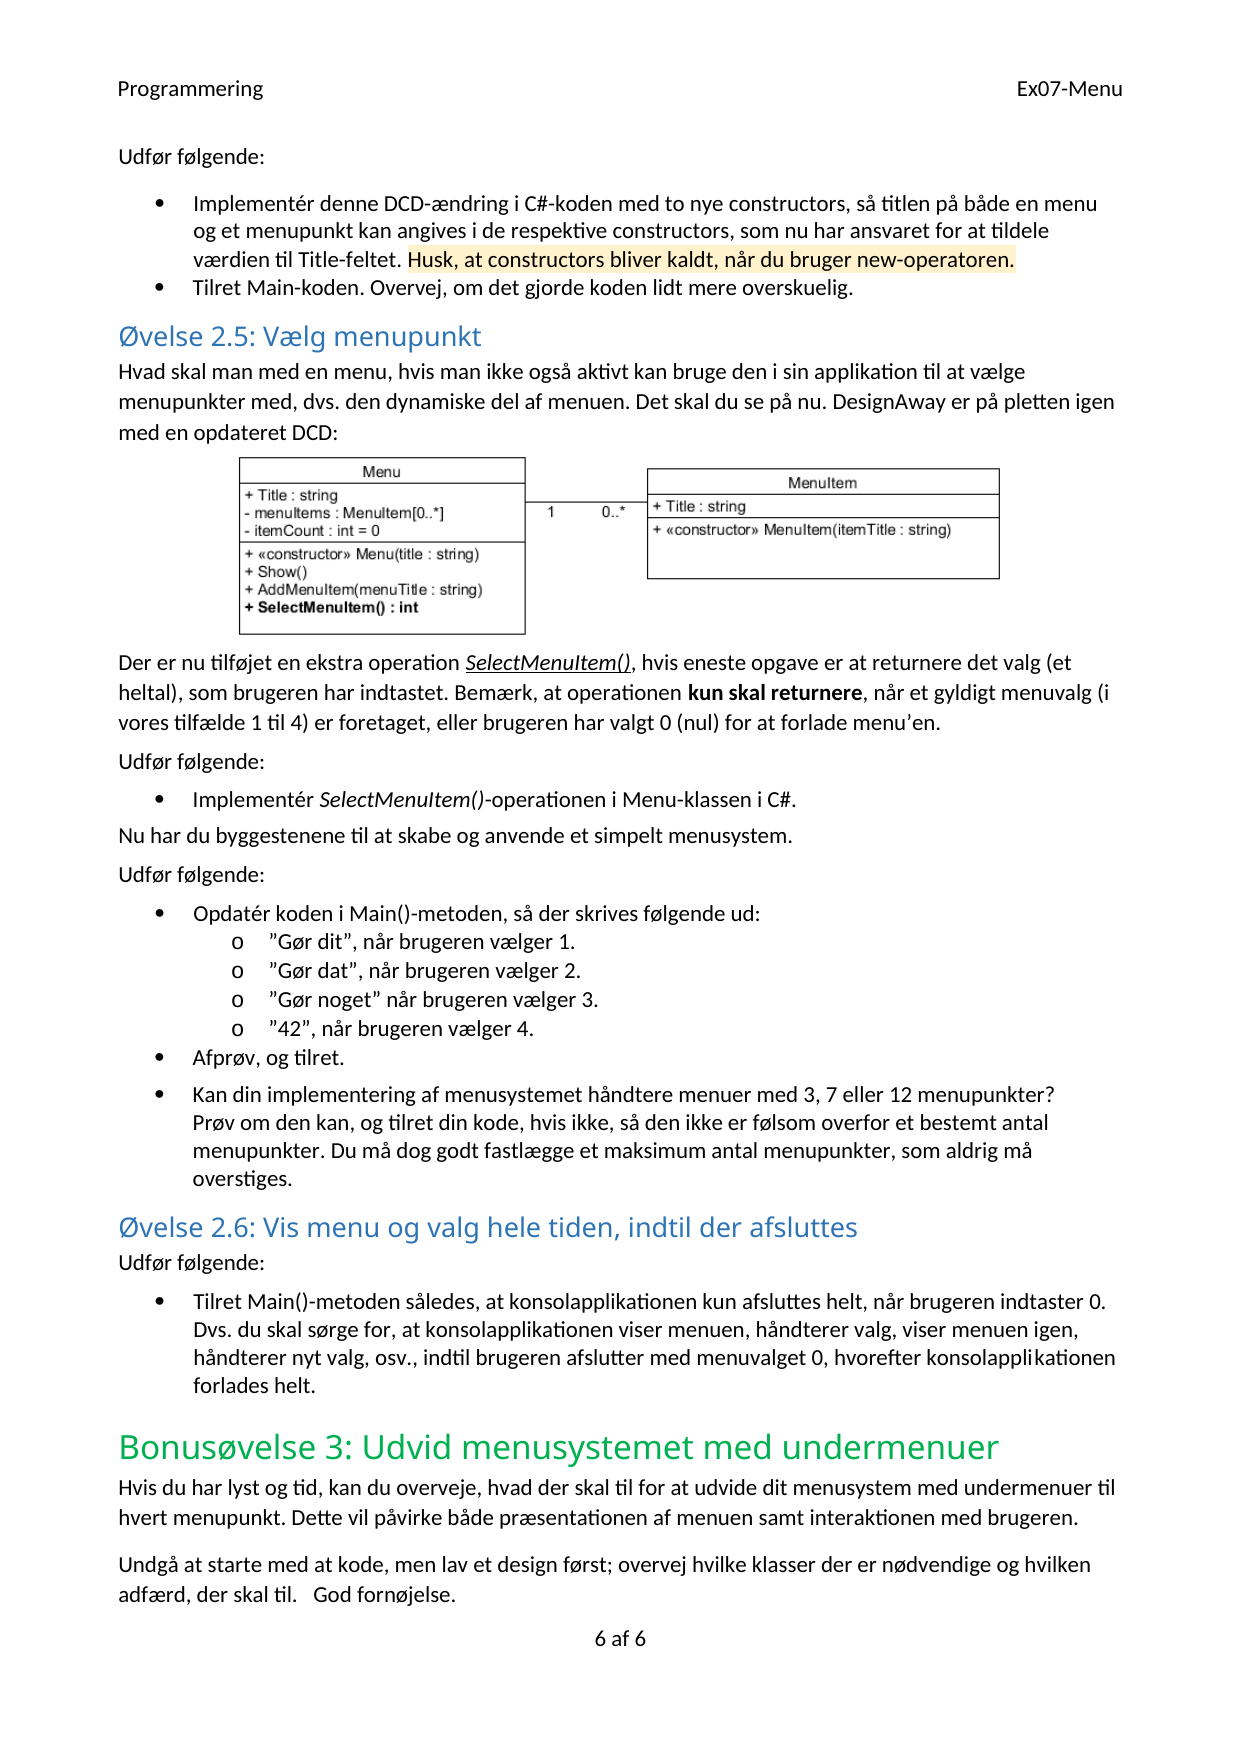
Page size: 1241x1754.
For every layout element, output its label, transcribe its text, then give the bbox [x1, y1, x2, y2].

list ”Gør dit”, når brugeren vælger 1. [231, 927, 1122, 956]
list ”Gør dat”, når brugeren vælger 2. [231, 956, 1122, 985]
subtitle Øvelse 2.6: Vis menu og valg hele tiden, indtil der afsluttes [118, 1208, 1122, 1245]
text Udfør følgende: [118, 142, 1122, 170]
picture [236, 456, 1004, 638]
list Implementér SelectMenuItem()-operationen i Menu-klassen i C#. [155, 785, 1122, 813]
list Tilret Main()-metoden således, at konsolapplikationen kun afsluttes helt, når brugeren indtaster 0. Dvs. du skal sørge for, at konsolapplikationen viser menuen, håndterer valg, viser menuen igen, håndterer nyt valg, osv., indtil brugeren afslutter med menuvalget 0, hvorefter konsolapplikationen forlades helt. [156, 1287, 1122, 1399]
text Nu har du byggestenene til at skabe og anvende et simpelt menusystem. [118, 822, 1122, 850]
list Afprøv, og tilret. [155, 1043, 1122, 1071]
list ”Gør noget” når brugeren vælger 3. [231, 985, 1122, 1014]
subtitle Bonusøvelse 3: Udvid menusystemet med undermenuer [118, 1424, 1122, 1469]
text Hvis du har lyst og tid, kan du overveje, hvad der skal til for at udvide dit menusystem med undermenuer til hvert menupunkt. Dette vil påvirke både præsentationen af menuen samt interaktionen med brugeren. [118, 1473, 1122, 1531]
list Kan din implementering af menusystemet håndtere menuer med 3, 7 eller 12 menupunkter? Prøv om den kan, og tilret din kode, hvis ikke, så den ikke er følsom overfor et bestemt antal menupunkter. Du må dog godt fastlægge et maksimum antal menupunkter, som aldrig må overstiges. [155, 1080, 1122, 1192]
text Udfør følgende: [118, 747, 1122, 775]
list ”42”, når brugeren vælger 4. [231, 1014, 1122, 1043]
list Opdatér koden i Main()-metoden, så der skrives følgende ud: [156, 899, 1122, 927]
list Tilret Main-koden. Overvej, om det gjorde koden lidt mere overskuelig. [155, 273, 1122, 301]
text Udfør følgende: [118, 1248, 1122, 1276]
text Hvad skal man med en menu, hvis man ikke også aktivt kan bruge den i sin applikation til at vælge menupunkter med, dvs. den dynamiske del af menuen. Det skal du se på nu. DesignAway er på pletten igen med en opdateret DCD: [118, 357, 1122, 446]
subtitle Øvelse 2.5: Vælg menupunkt [118, 317, 1122, 354]
text Udfør følgende: [118, 860, 1122, 888]
list Implementér denne DCD-ændring i C#-koden med to nye constructors, så titlen på både en menu og et menupunkt kan angives i de respektive constructors, som nu har ansvaret for at tildele værdien til Title-feltet. Husk, at constructors bliver kaldt, når du bruger new-operatoren. [156, 189, 1122, 273]
text Undgå at starte med at kode, men lav et design først; overvej hvilke klasser der er nødvendige og hvilken adfærd, der skal til. God fornøjelse. [118, 1550, 1122, 1608]
text Der er nu tilføjet en ekstra operation SelectMenuItem(), hvis eneste opgave er at returnere det valg (et heltal), som brugeren har indtastet. Bemærk, at operationen kun skal returnere, når et gyldigt menuvalg (i vores tilfælde 1 til 4) er foretaget, eller brugeren har valgt 0 (nul) for at forlade menu’en. [118, 648, 1122, 736]
